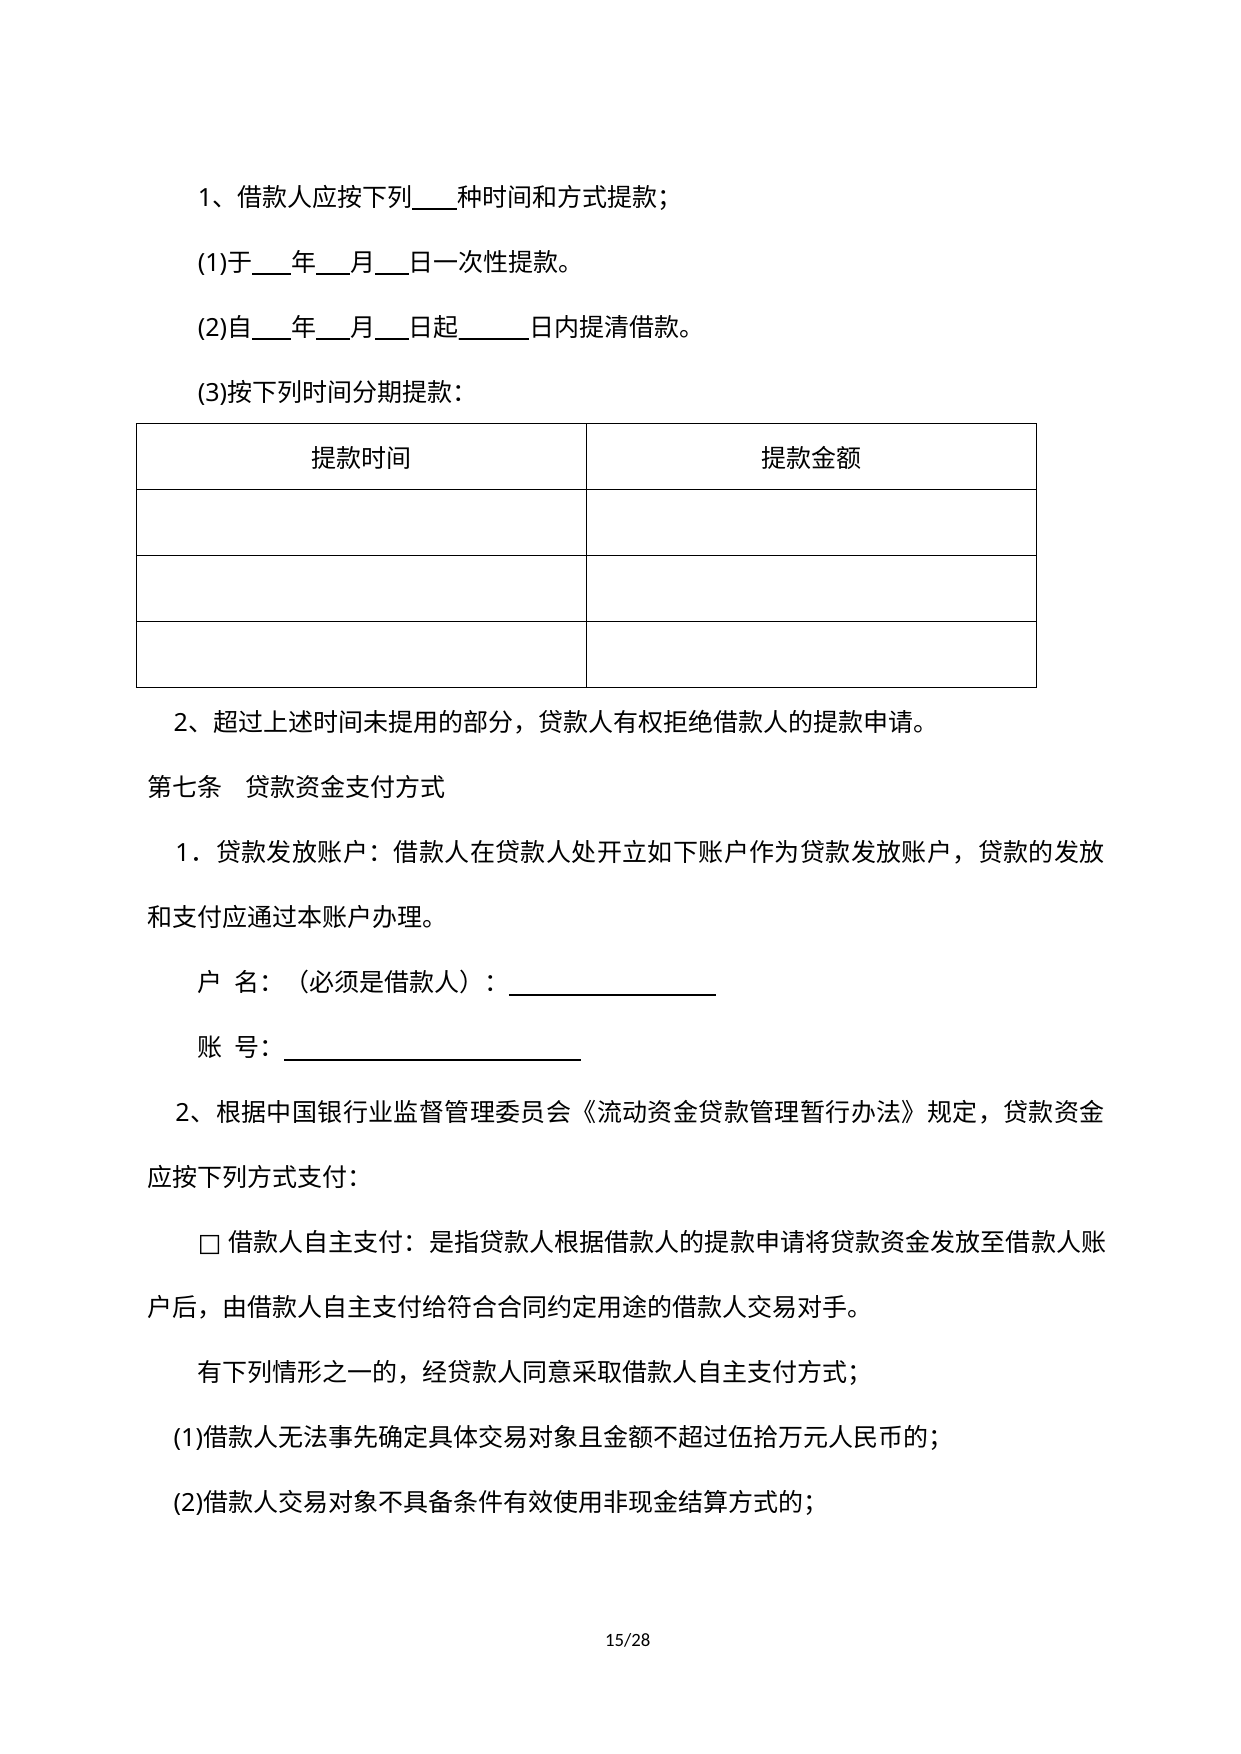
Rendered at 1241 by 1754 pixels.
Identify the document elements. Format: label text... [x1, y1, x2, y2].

text (2)自 年 月 日起_ ___日内提清借款。 [148, 293, 1107, 358]
text 1、借款人应按下列 种时间和方式提款； [148, 163, 1107, 228]
table_cell [587, 622, 1036, 687]
text (1)于 年 月 日一次性提款。 [148, 228, 1107, 293]
text 有下列情形之一的，经贷款人同意采取借款人自主支付方式； [148, 1338, 1107, 1403]
text (1)借款人无法事先确定具体交易对象且金额不超过伍拾万元人民币的； [148, 1403, 1107, 1468]
table_cell [587, 490, 1036, 555]
text 账 号： [148, 1013, 1107, 1078]
table_cell [137, 556, 586, 621]
text (2)借款人交易对象不具备条件有效使用非现金结算方式的； [148, 1468, 1107, 1533]
table_cell [137, 490, 586, 555]
text (3)按下列时间分期提款： [148, 358, 1107, 423]
table_cell [587, 556, 1036, 621]
text 2、根据中国银行业监督管理委员会《流动资金贷款管理暂行办法》规定，贷款资金应按下列方式支付： [148, 1078, 1107, 1208]
text 户 名：（必须是借款人）： [148, 948, 1107, 1013]
text □ 借款人自主支付：是指贷款人根据借款人的提款申请将贷款资金发放至借款人账户后，由借款人自主支付给符合合同约定用途的借款人交易对手。 [148, 1208, 1107, 1338]
text 第七条 贷款资金支付方式 [148, 753, 1107, 818]
text 2、超过上述时间未提用的部分，贷款人有权拒绝借款人的提款申请。 [148, 688, 1107, 753]
table_cell [137, 622, 586, 687]
text 1．贷款发放账户：借款人在贷款人处开立如下账户作为贷款发放账户，贷款的发放和支付应通过本账户办理。 [148, 818, 1107, 948]
table_header 提款金额 [587, 424, 1036, 489]
table_header 提款时间 [137, 424, 586, 489]
